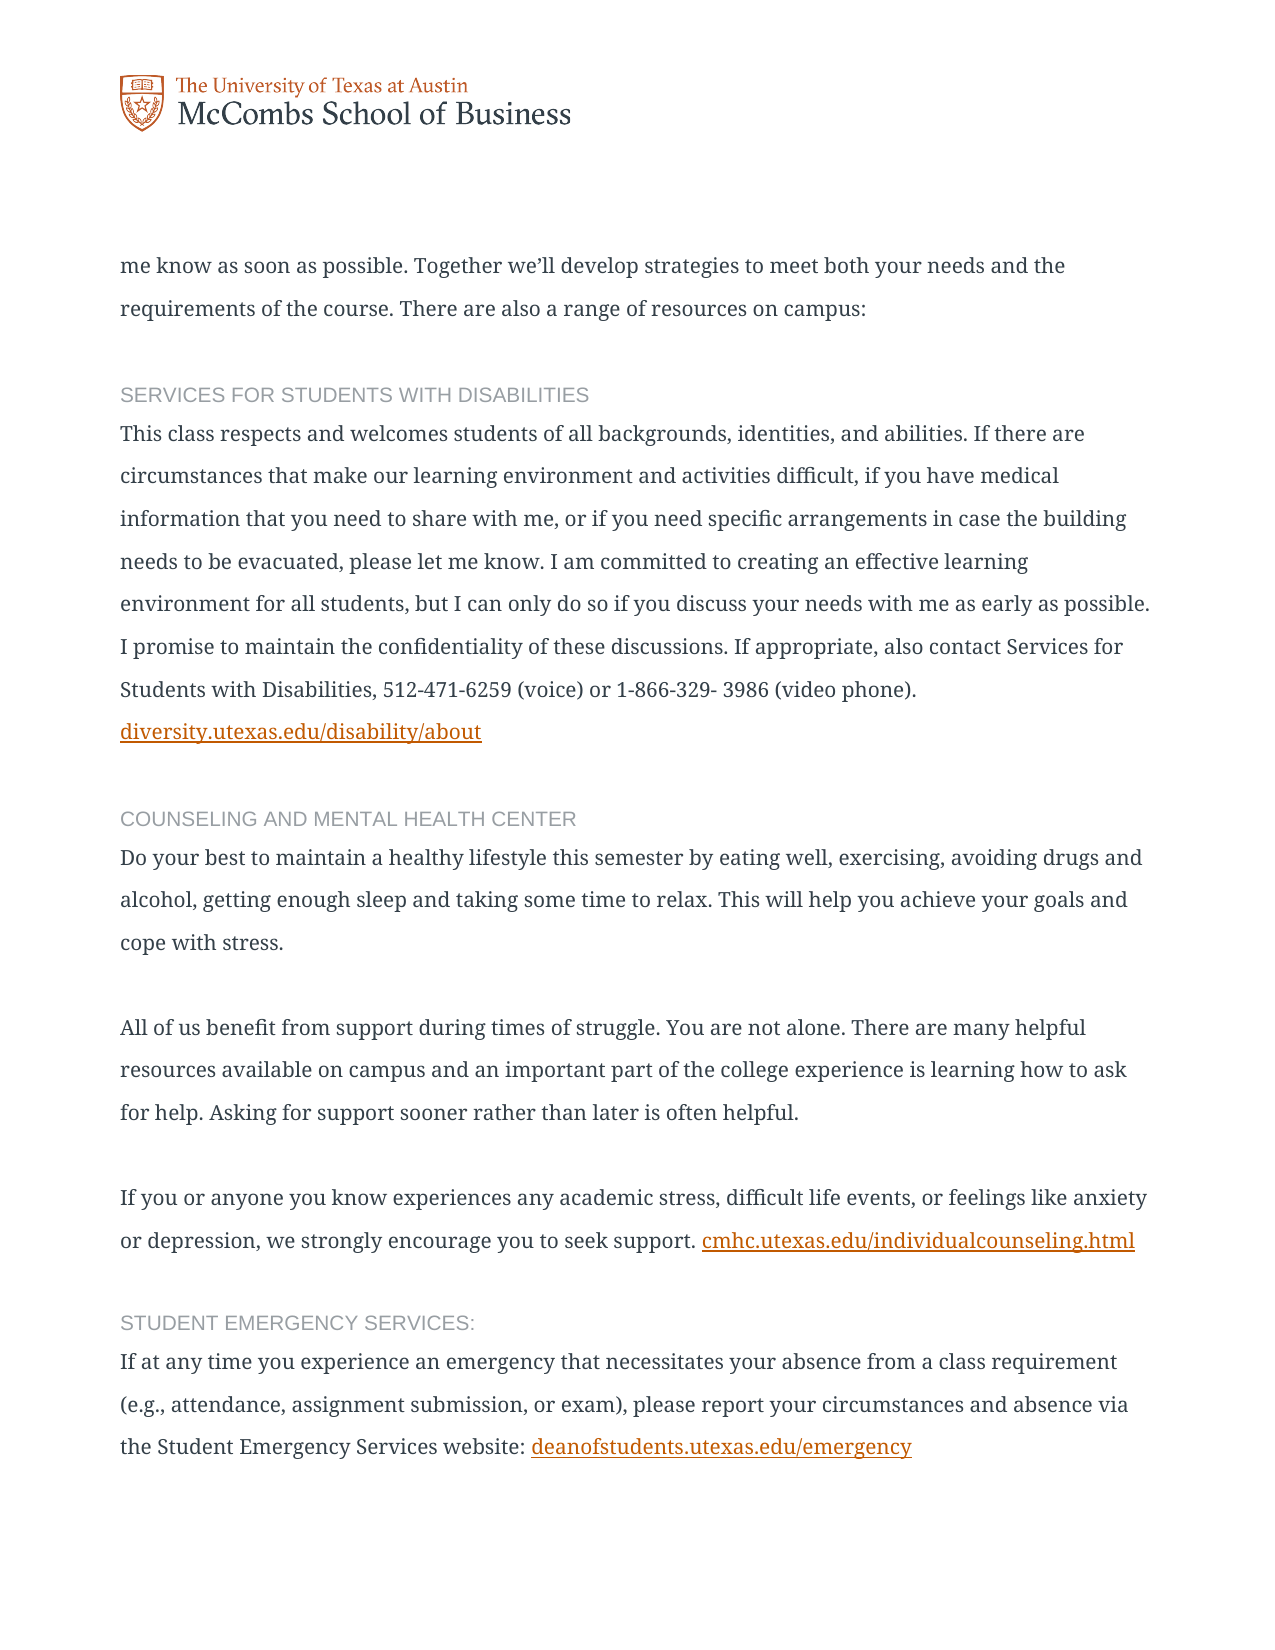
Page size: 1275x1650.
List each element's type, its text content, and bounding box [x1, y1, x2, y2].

text Do your best to maintain a healthy lifestyle this semester by eating well, exercising, avoiding drugs and alcohol, getting enough sleep and taking some time to relax. This will help you achieve your goals and cope with stress. [120, 843, 1155, 956]
subtitle Counseling and Mental Health Center [120, 807, 1155, 831]
text All of us benefit from support during times of struggle. You are not alone. There are many helpful resources available on campus and an important part of the college experience is learning how to ask for help. Asking for support sooner rather than later is often helpful. [120, 1013, 1155, 1127]
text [120, 251, 1155, 322]
text Student Emergency Services: [120, 1311, 1155, 1335]
text If you or anyone you know experiences any academic stress, difficult life events, or feelings like anxiety or depression, we strongly encourage you to seek support. cmhc.utexas.edu/individualcounseling.html [120, 1183, 1155, 1254]
picture [120, 75, 571, 132]
subtitle Services for Students with Disabilities [120, 383, 1155, 407]
text If at any time you experience an emergency that necessitates your absence from a class requirement (e.g., attendance, assignment submission, or exam), please report your circumstances and absence via the Student Emergency Services website: deanofstudents.utexas.edu/emergency [120, 1347, 1155, 1461]
text This class respects and welcomes students of all backgrounds, identities, and abilities. If there are circumstances that make our learning environment and activities difficult, if you have medical information that you need to share with me, or if you need specific arrangements in case the building needs to be evacuated, please let me know. I am committed to creating an effective learning environment for all students, but I can only do so if you discuss your needs with me as early as possible. I promise to maintain the confidentiality of these discussions. If appropriate, also contact Services for Students with Disabilities, 512-471-6259 (voice) or 1-866-329- 3986 (video phone). diversity.utexas.edu/disability/about [120, 419, 1155, 746]
